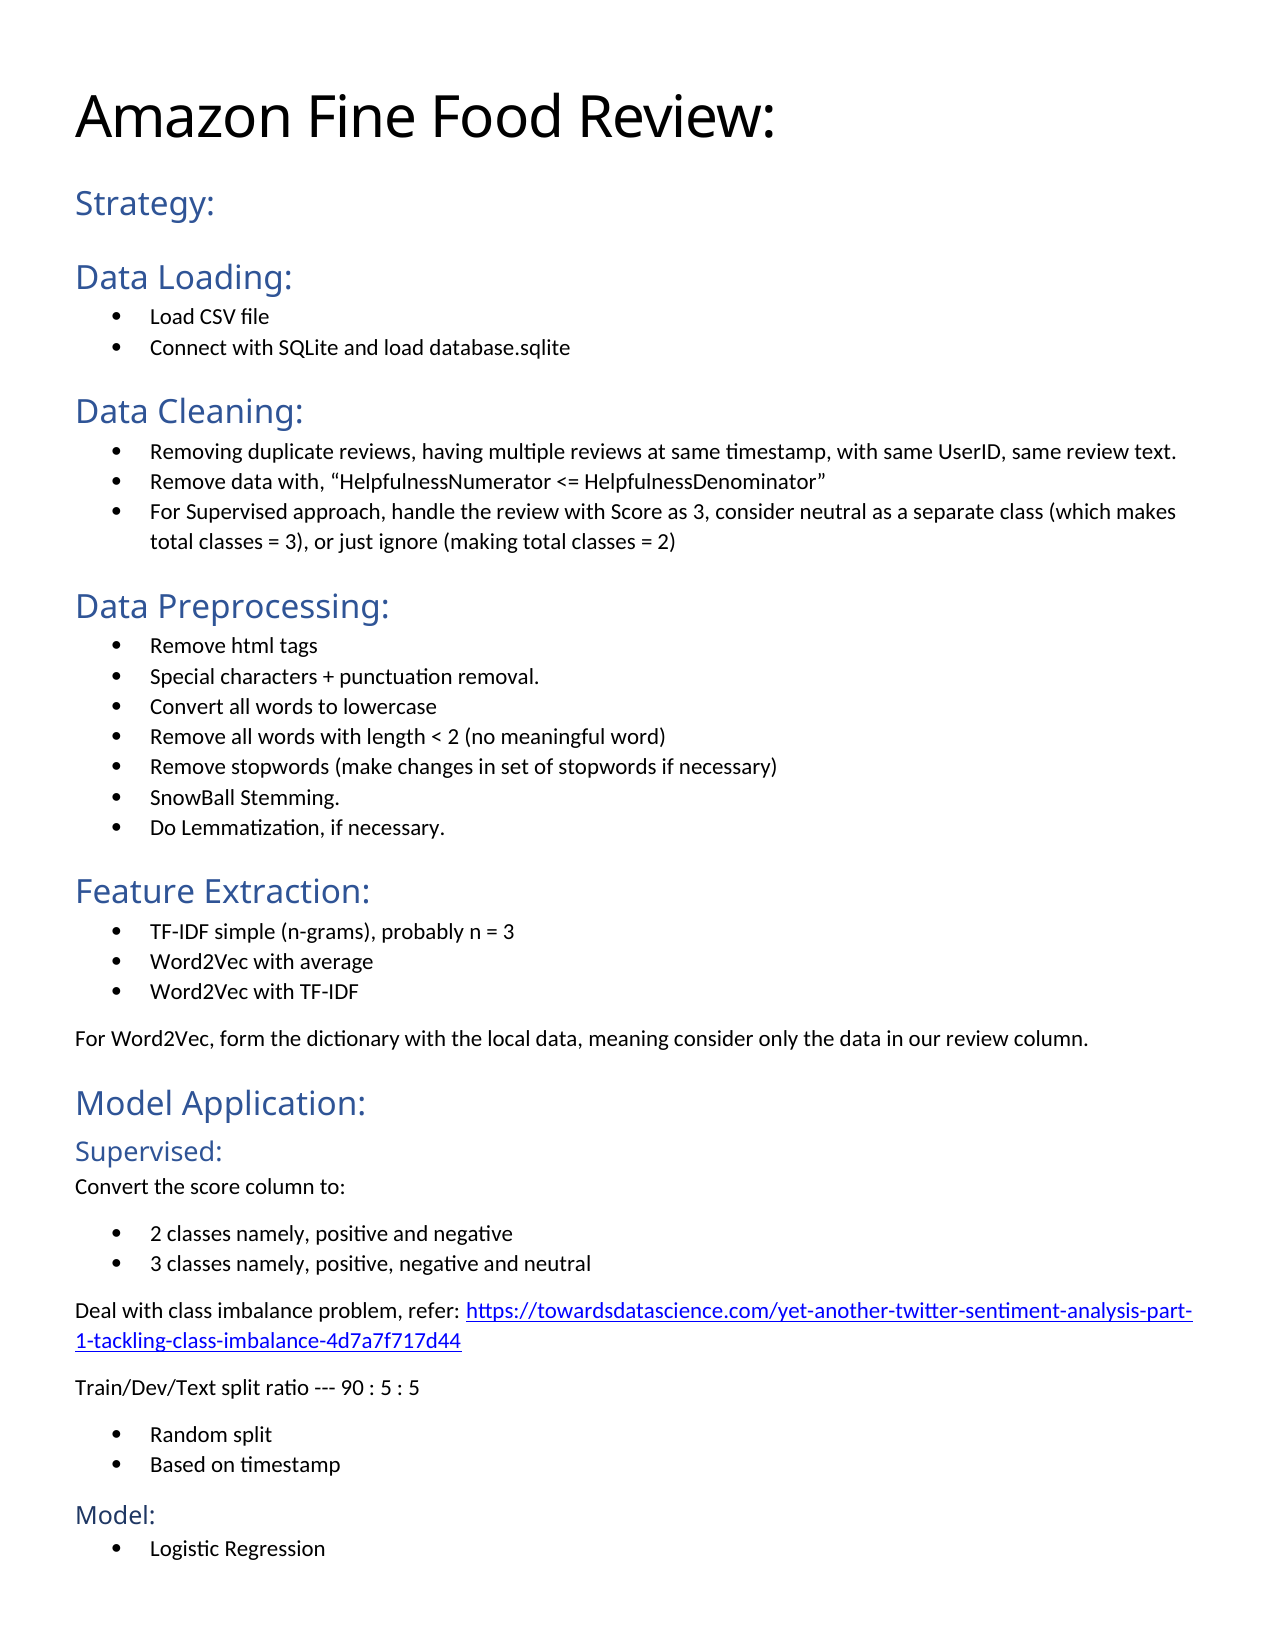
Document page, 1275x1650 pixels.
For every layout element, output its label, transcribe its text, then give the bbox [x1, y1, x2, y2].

text Deal with class imbalance problem, refer: https://towardsdatascience.com/yet-another-twitter-sentiment-analysis-part-1-tackling-class-imbalance-4d7a7f717d44 [75, 1296, 1200, 1354]
list Load CSV file [112, 302, 1200, 330]
list Random split [112, 1420, 1200, 1448]
list Do Lemmatization, if necessary. [112, 813, 1200, 841]
subtitle Data Loading: [75, 253, 1200, 299]
list Removing duplicate reviews, having multiple reviews at same timestamp, with same UserID, same review text. [112, 437, 1200, 465]
list Logistic Regression [112, 1534, 1200, 1562]
text For Word2Vec, form the dictionary with the local data, meaning consider only the data in our review column. [75, 1024, 1200, 1052]
list Based on timestamp [112, 1451, 1200, 1478]
subtitle Feature Extraction: [75, 868, 1200, 913]
subtitle Strategy: [75, 179, 1200, 225]
list 3 classes namely, positive, negative and neutral [112, 1249, 1200, 1277]
text Train/Dev/Text split ratio --- 90 : 5 : 5 [75, 1373, 1200, 1401]
list Connect with SQLite and load database.sqlite [112, 333, 1200, 361]
list Convert all words to lowercase [112, 692, 1200, 720]
subtitle Data Cleaning: [75, 388, 1200, 433]
list For Supervised approach, handle the review with Score as 3, consider neutral as a separate class (which makes total classes = 3), or just ignore (making total classes = 2) [112, 497, 1200, 555]
list Remove stopwords (make changes in set of stopwords if necessary) [112, 752, 1200, 780]
list 2 classes namely, positive and negative [112, 1219, 1200, 1247]
list Special characters + punctuation removal. [112, 662, 1200, 690]
text Convert the score column to: [75, 1172, 1200, 1200]
list Word2Vec with TF-IDF [112, 977, 1200, 1005]
list Remove all words with length < 2 (no meaningful word) [112, 722, 1200, 750]
list Remove html tags [112, 632, 1200, 659]
list Word2Vec with average [112, 947, 1200, 975]
subtitle Supervised: [75, 1133, 1200, 1169]
list TF-IDF simple (n-grams), probably n = 3 [112, 917, 1200, 945]
title Amazon Fine Food Review: [75, 75, 1200, 154]
list Remove data with, “HelpfulnessNumerator <= HelpfulnessDenominator” [112, 467, 1200, 495]
subtitle Data Preprocessing: [75, 583, 1200, 628]
subtitle Model Application: [75, 1079, 1200, 1125]
subtitle Model: [75, 1497, 1200, 1531]
list SnowBall Stemming. [112, 783, 1200, 811]
